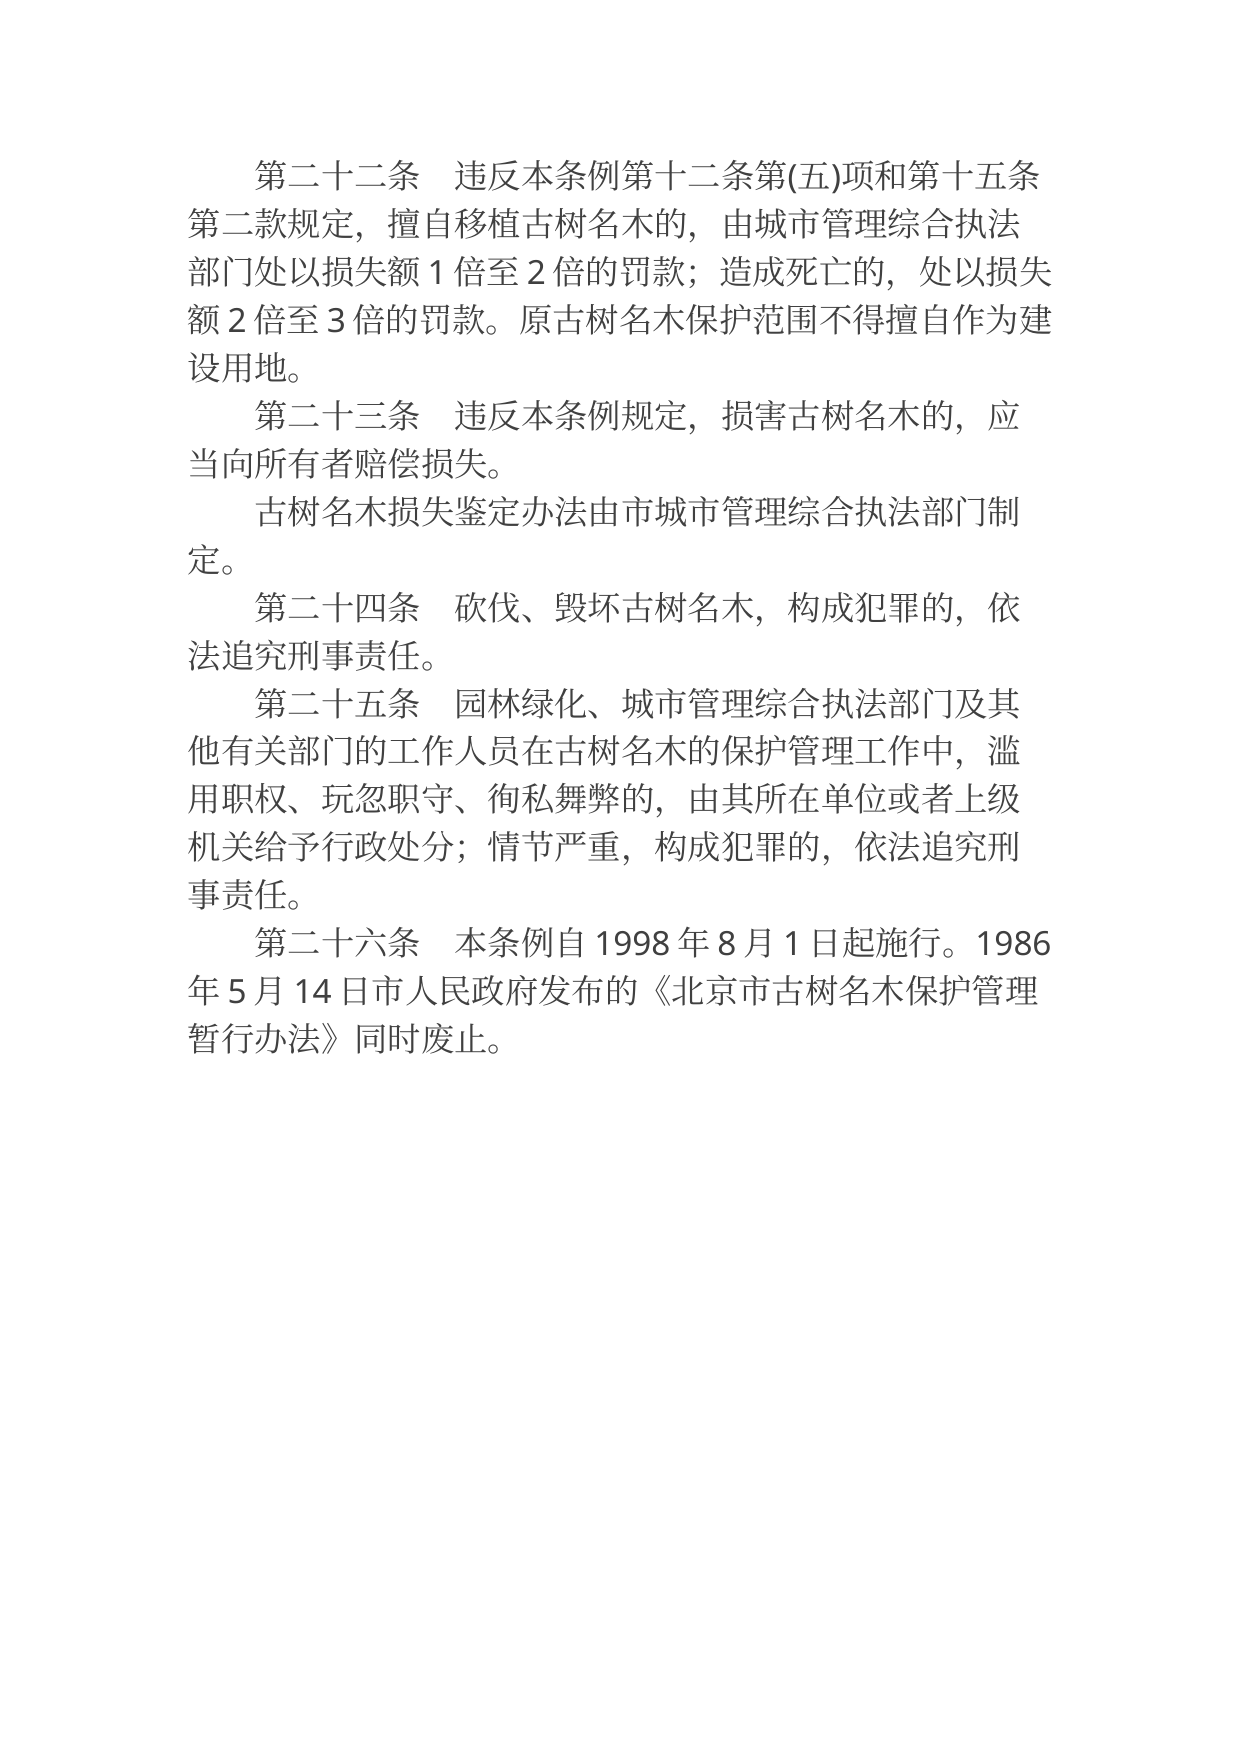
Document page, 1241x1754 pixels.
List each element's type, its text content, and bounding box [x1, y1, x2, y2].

text 古树名木损失鉴定办法由市城市管理综合执法部门制定。 [187, 486, 1053, 582]
text 第二十六条 本条例自1998年8月1日起施行。1986年5月14日市人民政府发布的《北京市古树名木保护管理暂行办法》同时废止。 [187, 917, 1053, 1061]
text 第二十三条 违反本条例规定，损害古树名木的，应当向所有者赔偿损失。 [187, 390, 1053, 486]
text 第二十四条 砍伐、毁坏古树名木，构成犯罪的，依法追究刑事责任。 [187, 582, 1053, 678]
text 第二十二条 违反本条例第十二条第(五)项和第十五条第二款规定，擅自移植古树名木的，由城市管理综合执法部门处以损失额1倍至2倍的罚款；造成死亡的，处以损失额2倍至3倍的罚款。原古树名木保护范围不得擅自作为建设用地。 [187, 150, 1053, 390]
text 第二十五条 园林绿化、城市管理综合执法部门及其他有关部门的工作人员在古树名木的保护管理工作中，滥用职权、玩忽职守、徇私舞弊的，由其所在单位或者上级机关给予行政处分；情节严重，构成犯罪的，依法追究刑事责任。 [187, 678, 1053, 917]
